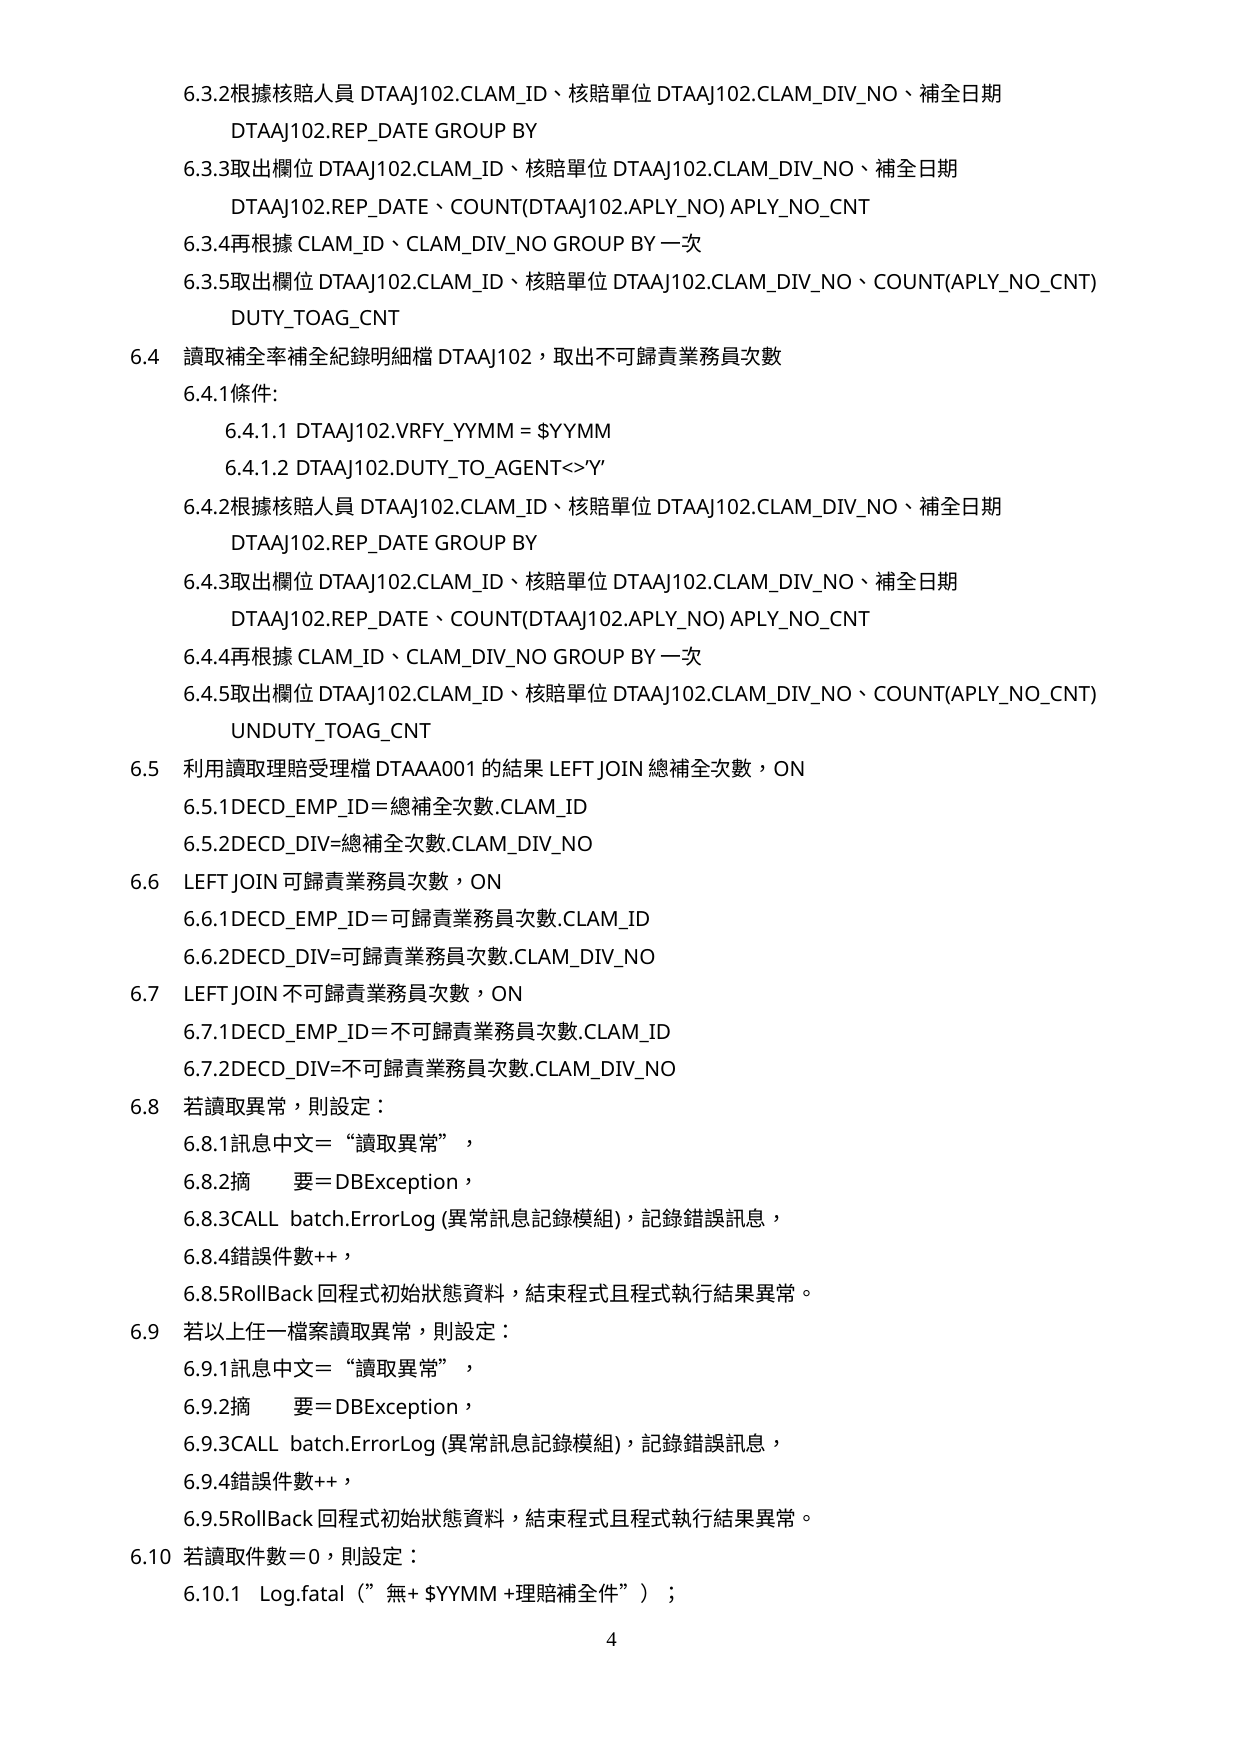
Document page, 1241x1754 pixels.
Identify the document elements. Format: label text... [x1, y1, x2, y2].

list 若讀取異常，則設定： [130, 1087, 1163, 1124]
list DECD_DIV=不可歸責業務員次數.CLAM_DIV_NO [183, 1049, 1163, 1087]
list 摘 要＝DBException， [183, 1387, 1163, 1424]
list DECD_DIV=可歸責業務員次數.CLAM_DIV_NO [183, 937, 1163, 974]
list 訊息中文＝“讀取異常”， [183, 1349, 1163, 1387]
list 條件: [183, 374, 1163, 412]
list DTAAJ102.VRFY_YYMM = $YYMM [224, 412, 1163, 449]
list 若讀取件數＝0，則設定： [130, 1537, 1163, 1574]
list DECD_EMP_ID＝可歸責業務員次數.CLAM_ID [183, 899, 1163, 937]
list 錯誤件數++， [183, 1462, 1163, 1499]
list RollBack回程式初始狀態資料，結束程式且程式執行結果異常。 [183, 1499, 1163, 1537]
list 若以上任一檔案讀取異常，則設定： [130, 1312, 1163, 1349]
list 利用讀取理賠受理檔DTAAA001的結果 LEFT JOIN總補全次數，ON [130, 749, 1163, 787]
list 取出欄位DTAAJ102.CLAM_ID、核賠單位DTAAJ102.CLAM_DIV_NO、COUNT(APLY_NO_CNT) UNDUTY_TOAG_CNT [183, 674, 1163, 749]
list DTAAJ102.DUTY_TO_AGENT<>’Y’ [224, 449, 1163, 487]
list CALL batch.ErrorLog (異常訊息記錄模組)，記錄錯誤訊息， [183, 1424, 1163, 1462]
list DECD_EMP_ID＝總補全次數.CLAM_ID [183, 787, 1163, 824]
list Log.fatal（”無+ $YYMM +理賠補全件”）； [183, 1574, 1163, 1612]
list 再根據CLAM_ID、CLAM_DIV_NO GROUP BY一次 [183, 637, 1163, 674]
list DECD_DIV=總補全次數.CLAM_DIV_NO [183, 824, 1163, 862]
list 讀取補全率補全紀錄明細檔DTAAJ102，取出不可歸責業務員次數 [130, 337, 1163, 374]
list 取出欄位DTAAJ102.CLAM_ID、核賠單位DTAAJ102.CLAM_DIV_NO、補全日期DTAAJ102.REP_DATE、COUNT(DTAAJ102.APLY_NO) APLY_NO_CNT [183, 562, 1163, 637]
list 根據核賠人員DTAAJ102.CLAM_ID、核賠單位DTAAJ102.CLAM_DIV_NO、補全日期DTAAJ102.REP_DATE GROUP BY [183, 74, 1163, 149]
list 根據核賠人員DTAAJ102.CLAM_ID、核賠單位DTAAJ102.CLAM_DIV_NO、補全日期DTAAJ102.REP_DATE GROUP BY [183, 487, 1163, 562]
list 訊息中文＝“讀取異常”， [183, 1124, 1163, 1162]
list 錯誤件數++， [183, 1237, 1163, 1274]
list 取出欄位DTAAJ102.CLAM_ID、核賠單位DTAAJ102.CLAM_DIV_NO、補全日期DTAAJ102.REP_DATE、COUNT(DTAAJ102.APLY_NO) APLY_NO_CNT [183, 149, 1163, 224]
list LEFT JOIN可歸責業務員次數，ON [130, 862, 1163, 899]
list 再根據CLAM_ID、CLAM_DIV_NO GROUP BY一次 [183, 224, 1163, 262]
list 取出欄位DTAAJ102.CLAM_ID、核賠單位DTAAJ102.CLAM_DIV_NO、COUNT(APLY_NO_CNT) DUTY_TOAG_CNT [183, 262, 1163, 337]
list 摘 要＝DBException， [183, 1162, 1163, 1199]
list RollBack回程式初始狀態資料，結束程式且程式執行結果異常。 [183, 1274, 1163, 1312]
list LEFT JOIN不可歸責業務員次數，ON [130, 974, 1163, 1012]
list DECD_EMP_ID＝不可歸責業務員次數.CLAM_ID [183, 1012, 1163, 1049]
list CALL batch.ErrorLog (異常訊息記錄模組)，記錄錯誤訊息， [183, 1199, 1163, 1237]
